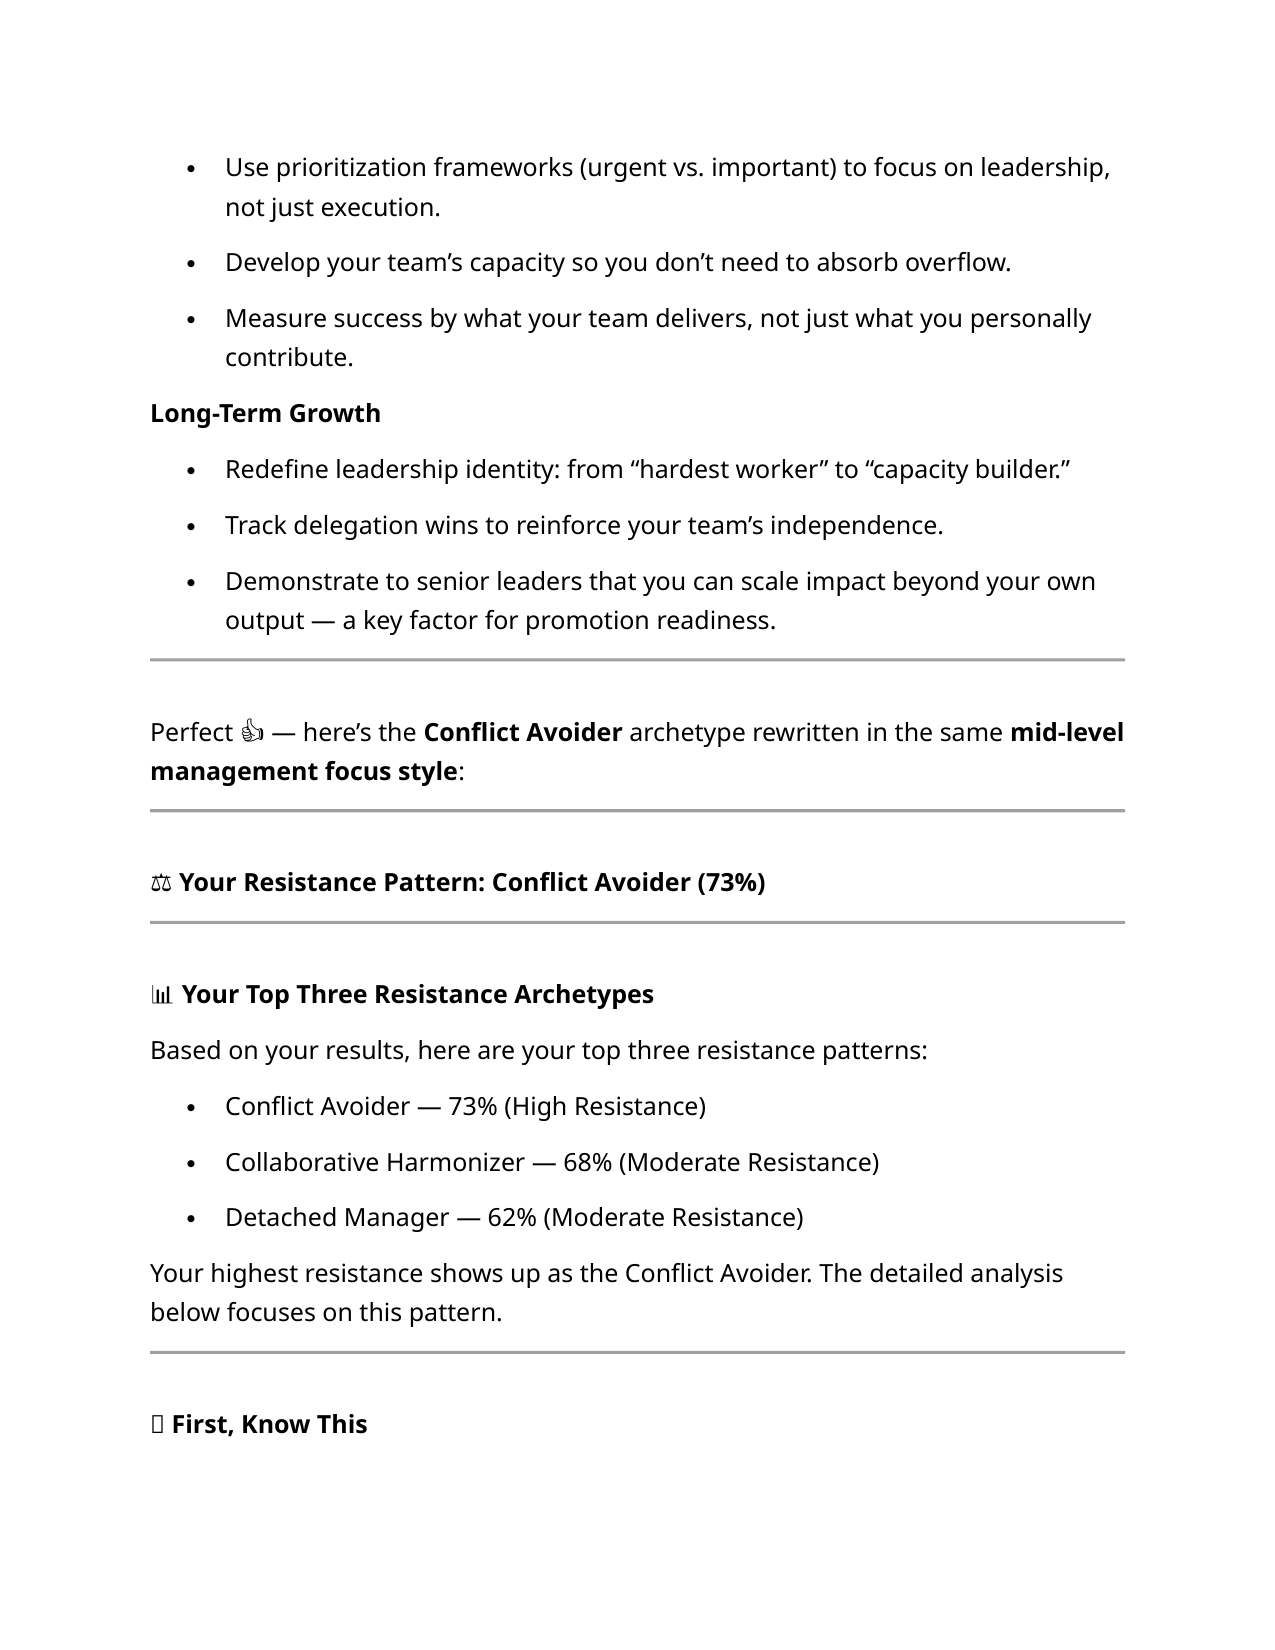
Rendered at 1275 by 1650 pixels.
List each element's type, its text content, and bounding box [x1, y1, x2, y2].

text Perfect 👍 — here’s the Conflict Avoider archetype rewritten in the same mid-level management focus style: [150, 714, 1125, 787]
text Long-Term Growth [150, 396, 1125, 430]
list Detached Manager — 62% (Moderate Resistance) [187, 1200, 1125, 1234]
list Develop your team’s capacity so you don’t need to absorb overflow. [187, 245, 1125, 279]
text ⚖️ Your Resistance Pattern: Conflict Avoider (73%) [150, 865, 1125, 899]
text Based on your results, here are your top three resistance patterns: [150, 1032, 1125, 1067]
list Redefine leadership identity: from “hardest worker” to “capacity builder.” [187, 452, 1125, 486]
list Conflict Avoider — 73% (High Resistance) [187, 1088, 1125, 1122]
list Measure success by what your team delivers, not just what you personally contribute. [187, 301, 1125, 374]
text 📊 Your Top Three Resistance Archetypes [150, 977, 1125, 1011]
list Use prioritization frameworks (urgent vs. important) to focus on leadership, not just execution. [187, 150, 1125, 223]
list Demonstrate to senior leaders that you can scale impact beyond your own output — a key factor for promotion readiness. [187, 563, 1125, 637]
text Your highest resistance shows up as the Conflict Avoider. The detailed analysis below focuses on this pattern. [150, 1256, 1125, 1329]
list Track delegation wins to reinforce your team’s independence. [187, 507, 1125, 542]
list Collaborative Harmonizer — 68% (Moderate Resistance) [187, 1144, 1125, 1178]
text 🧠 First, Know This [150, 1407, 1125, 1441]
